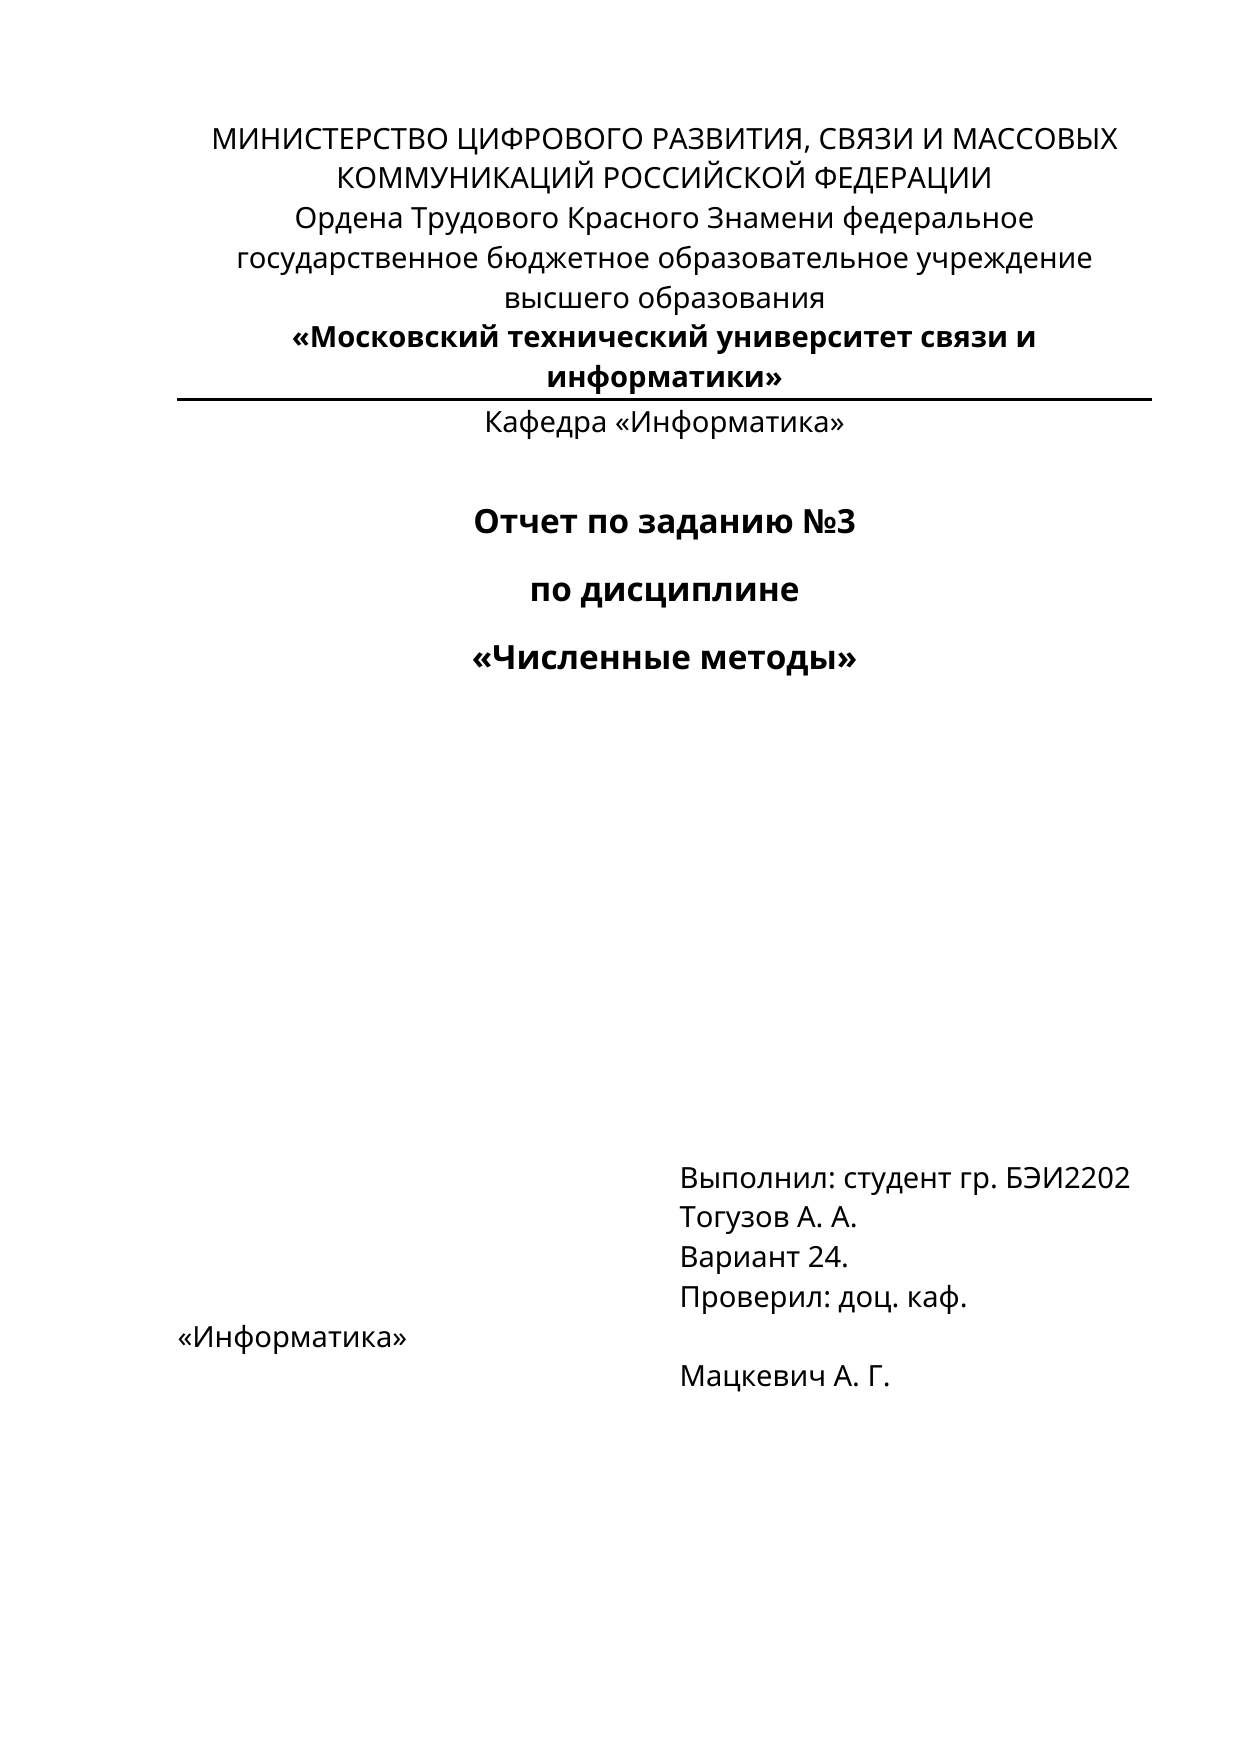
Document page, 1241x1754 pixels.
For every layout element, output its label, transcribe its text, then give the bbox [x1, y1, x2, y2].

text Мацкевич А. Г. [177, 1356, 1152, 1395]
text Тогузов А. А. [177, 1197, 1152, 1236]
text по дисциплине [177, 566, 1152, 611]
text «Численные методы» [177, 634, 1152, 679]
text Кафедра «Информатика» [177, 401, 1152, 441]
text Выполнил: студент гр. БЭИ2202 [177, 1157, 1152, 1197]
text Вариант 24. [177, 1236, 1152, 1276]
text Проверил: доц. каф. «Информатика» [177, 1276, 1152, 1356]
text Ордена Трудового Красного Знамени федеральное государственное бюджетное образовательное учреждение высшего образования [177, 197, 1152, 317]
text Отчет по заданию №3 [177, 498, 1152, 543]
text МИНИСТЕРСТВО ЦИФРОВОГО РАЗВИТИЯ, СВЯЗИ И МАССОВЫХ КОММУНИКАЦИЙ РОССИЙСКОЙ ФЕДЕРАЦИИ [177, 118, 1152, 197]
text «Московский технический университет связи и информатики» [177, 317, 1152, 398]
